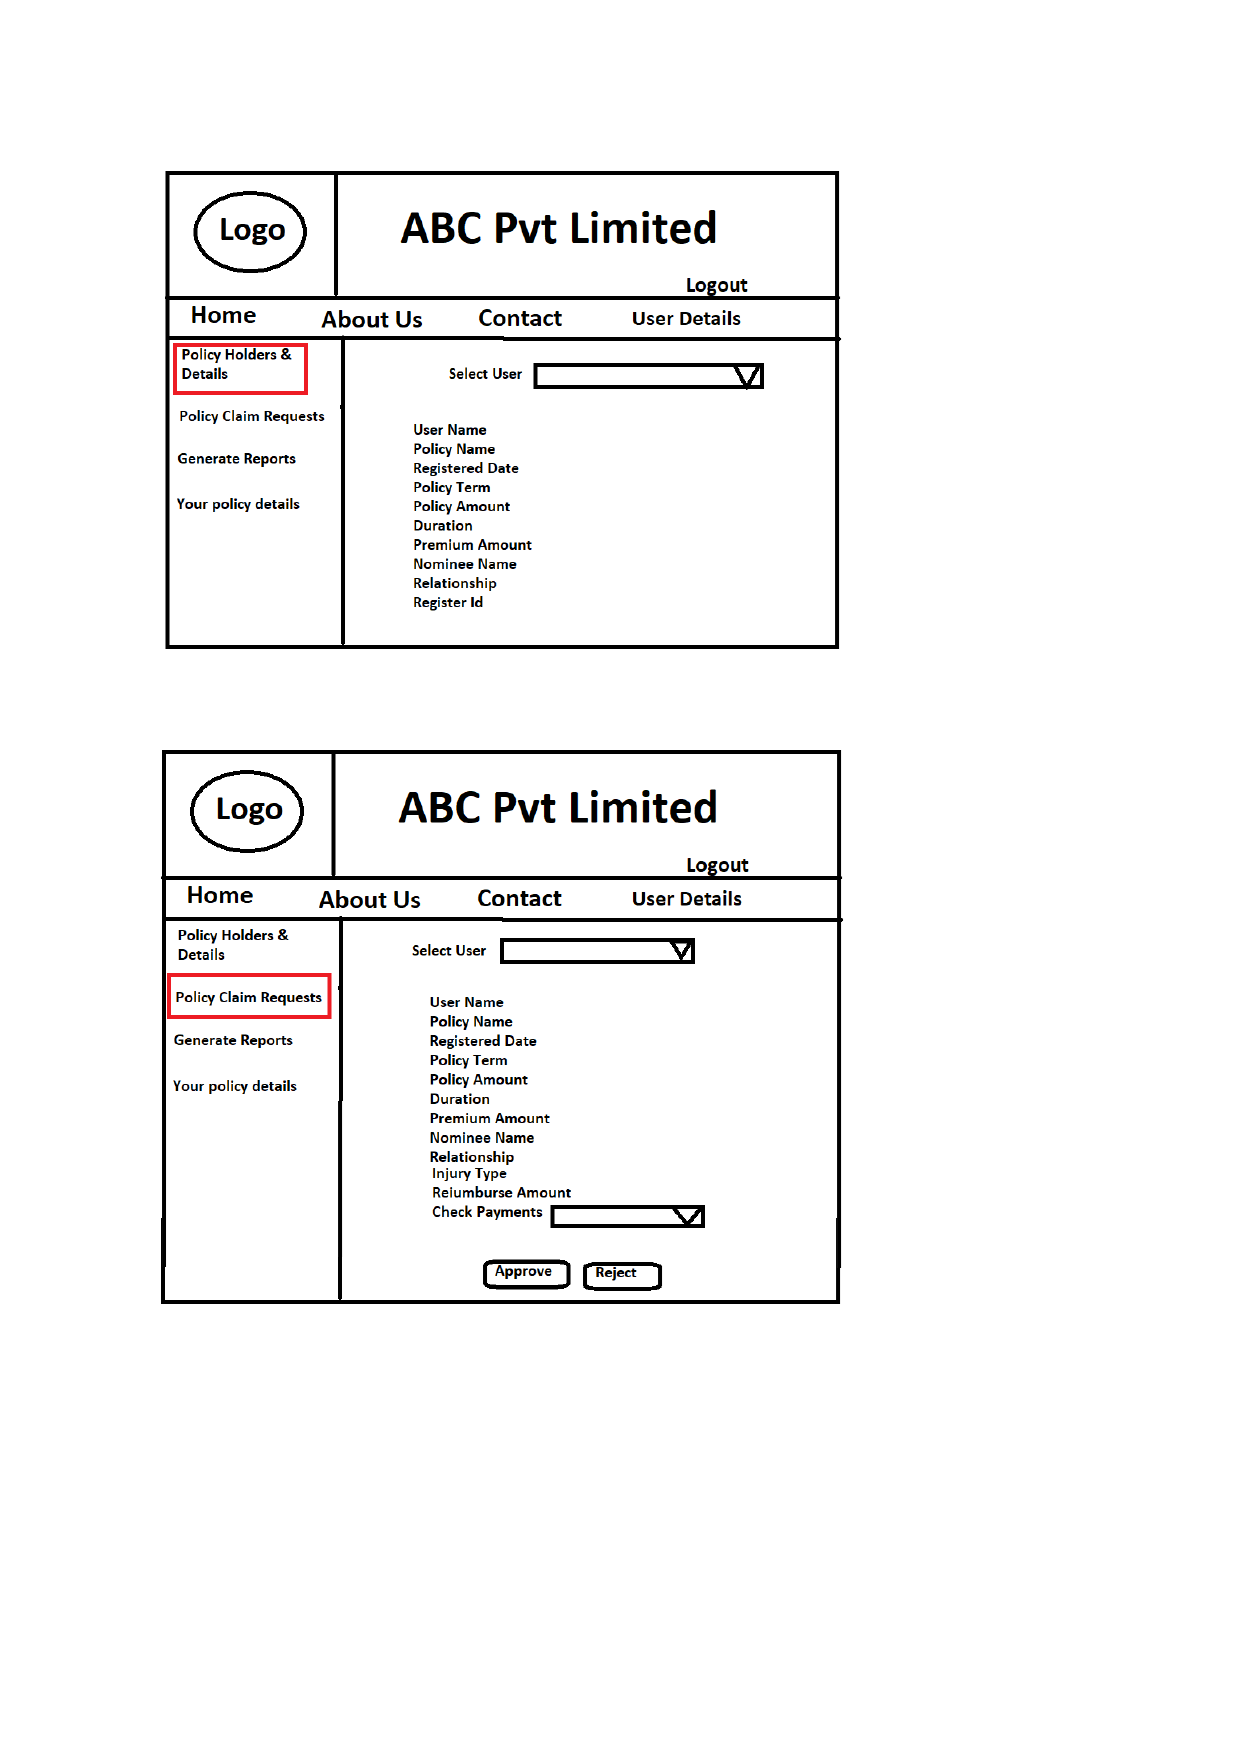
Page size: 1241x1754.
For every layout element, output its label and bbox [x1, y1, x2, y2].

picture [150, 731, 868, 1314]
picture [150, 150, 862, 666]
